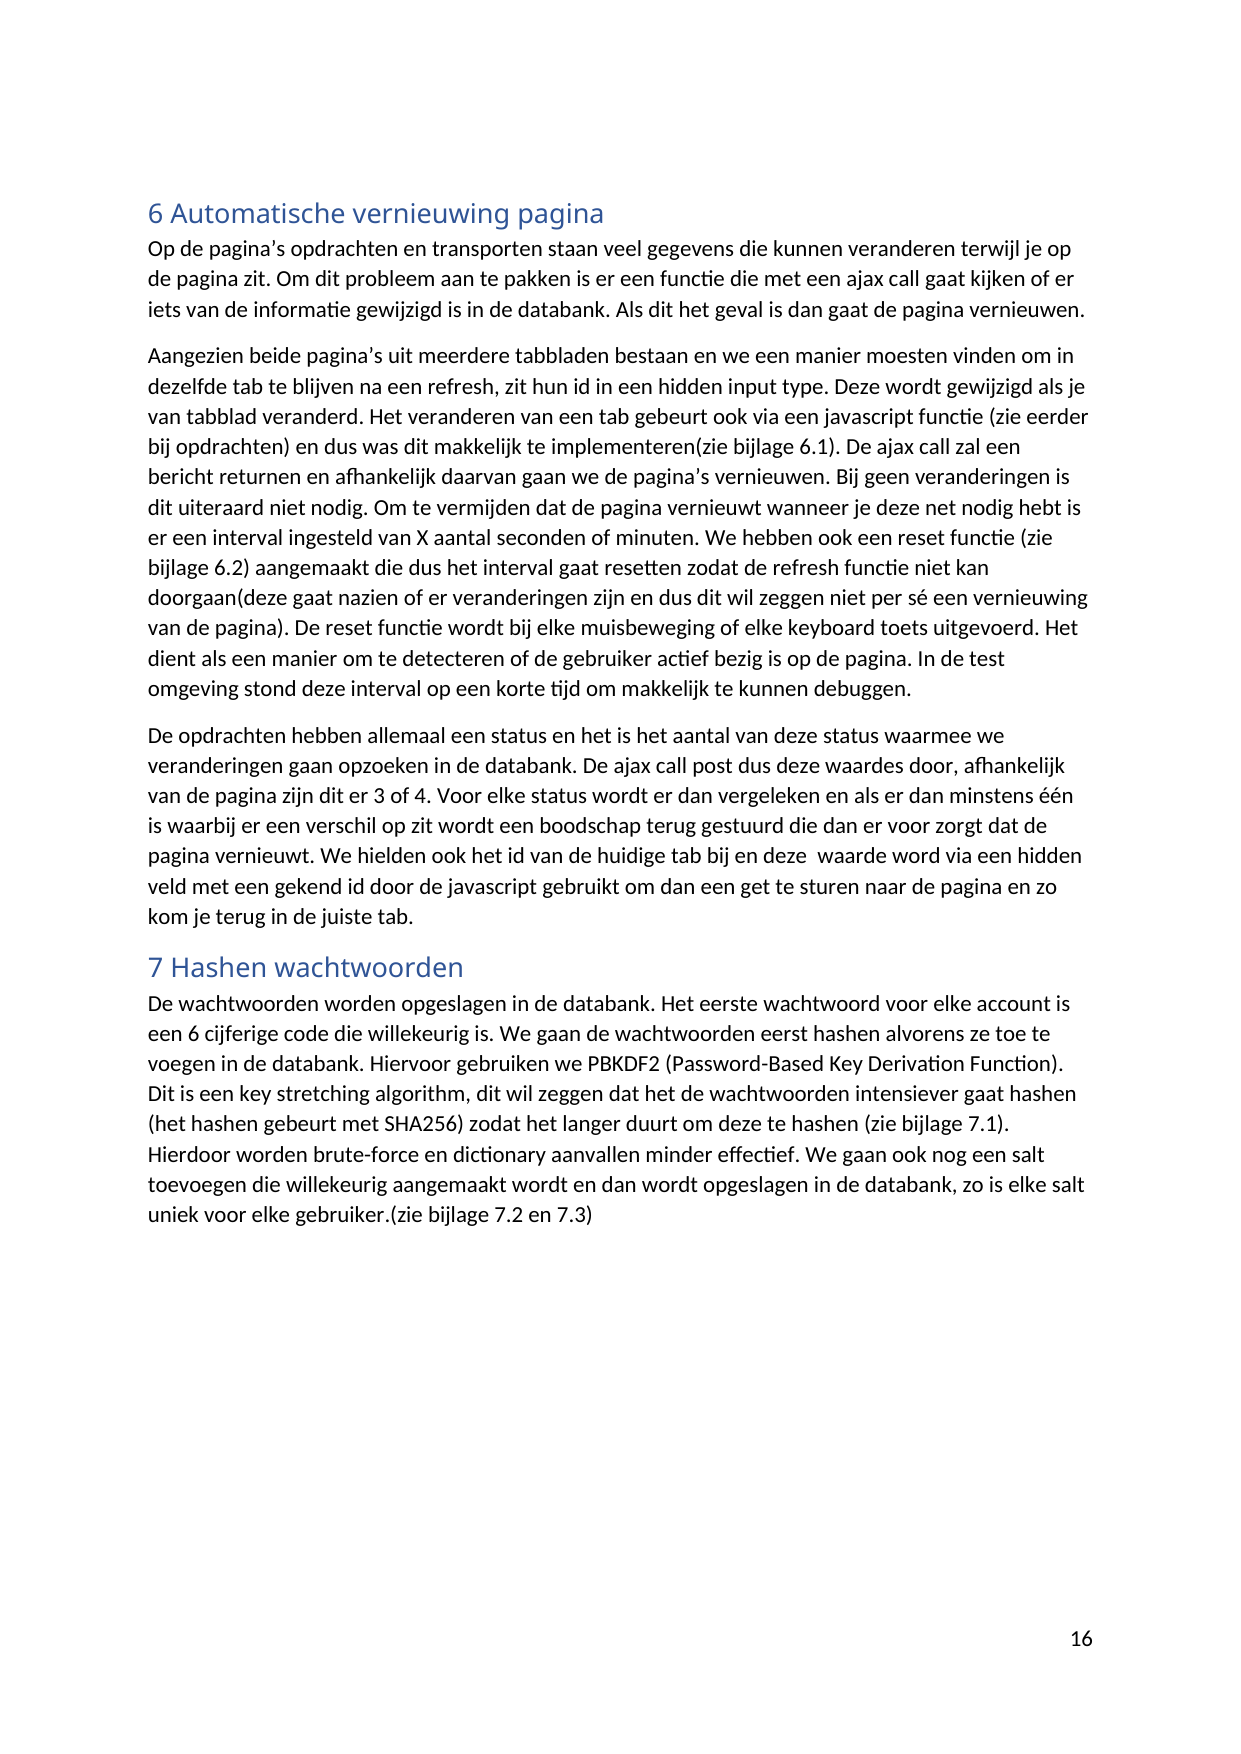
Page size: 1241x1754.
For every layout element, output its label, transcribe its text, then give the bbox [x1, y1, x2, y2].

subtitle 6 Automatische vernieuwing pagina [148, 194, 1093, 231]
text De wachtwoorden worden opgeslagen in de databank. Het eerste wachtwoord voor elke account is een 6 cijferige code die willekeurig is. We gaan de wachtwoorden eerst hashen alvorens ze toe te voegen in de databank. Hiervoor gebruiken we PBKDF2 (Password-Based Key Derivation Function). Dit is een key stretching algorithm, dit wil zeggen dat het de wachtwoorden intensiever gaat hashen (het hashen gebeurt met SHA256) zodat het langer duurt om deze te hashen (zie bijlage 7.1). Hierdoor worden brute-force en dictionary aanvallen minder effectief. We gaan ook nog een salt toevoegen die willekeurig aangemaakt wordt en dan wordt opgeslagen in de databank, zo is elke salt uniek voor elke gebruiker.(zie bijlage 7.2 en 7.3) [148, 989, 1093, 1228]
text Op de pagina’s opdrachten en transporten staan veel gegevens die kunnen veranderen terwijl je op de pagina zit. Om dit probleem aan te pakken is er een functie die met een ajax call gaat kijken of er iets van de informatie gewijzigd is in de databank. Als dit het geval is dan gaat de pagina vernieuwen. [148, 234, 1093, 323]
text Aangezien beide pagina’s uit meerdere tabbladen bestaan en we een manier moesten vinden om in dezelfde tab te blijven na een refresh, zit hun id in een hidden input type. Deze wordt gewijzigd als je van tabblad veranderd. Het veranderen van een tab gebeurt ook via een javascript functie (zie eerder bij opdrachten) en dus was dit makkelijk te implementeren(zie bijlage 6.1). De ajax call zal een bericht returnen en afhankelijk daarvan gaan we de pagina’s vernieuwen. Bij geen veranderingen is dit uiteraard niet nodig. Om te vermijden dat de pagina vernieuwt wanneer je deze net nodig hebt is er een interval ingesteld van X aantal seconden of minuten. We hebben ook een reset functie (zie bijlage 6.2) aangemaakt die dus het interval gaat resetten zodat de refresh functie niet kan doorgaan(deze gaat nazien of er veranderingen zijn en dus dit wil zeggen niet per sé een vernieuwing van de pagina). De reset functie wordt bij elke muisbeweging of elke keyboard toets uitgevoerd. Het dient als een manier om te detecteren of de gebruiker actief bezig is op de pagina. In de test omgeving stond deze interval op een korte tijd om makkelijk te kunnen debuggen. [148, 342, 1093, 702]
text De opdrachten hebben allemaal een status en het is het aantal van deze status waarmee we veranderingen gaan opzoeken in de databank. De ajax call post dus deze waardes door, afhankelijk van de pagina zijn dit er 3 of 4. Voor elke status wordt er dan vergeleken en als er dan minstens één is waarbij er een verschil op zit wordt een boodschap terug gestuurd die dan er voor zorgt dat de pagina vernieuwt. We hielden ook het id van de huidige tab bij en deze waarde word via een hidden veld met een gekend id door de javascript gebruikt om dan een get te sturen naar de pagina en zo kom je terug in de juiste tab. [148, 721, 1093, 930]
subtitle 7 Hashen wachtwoorden [148, 949, 1093, 986]
